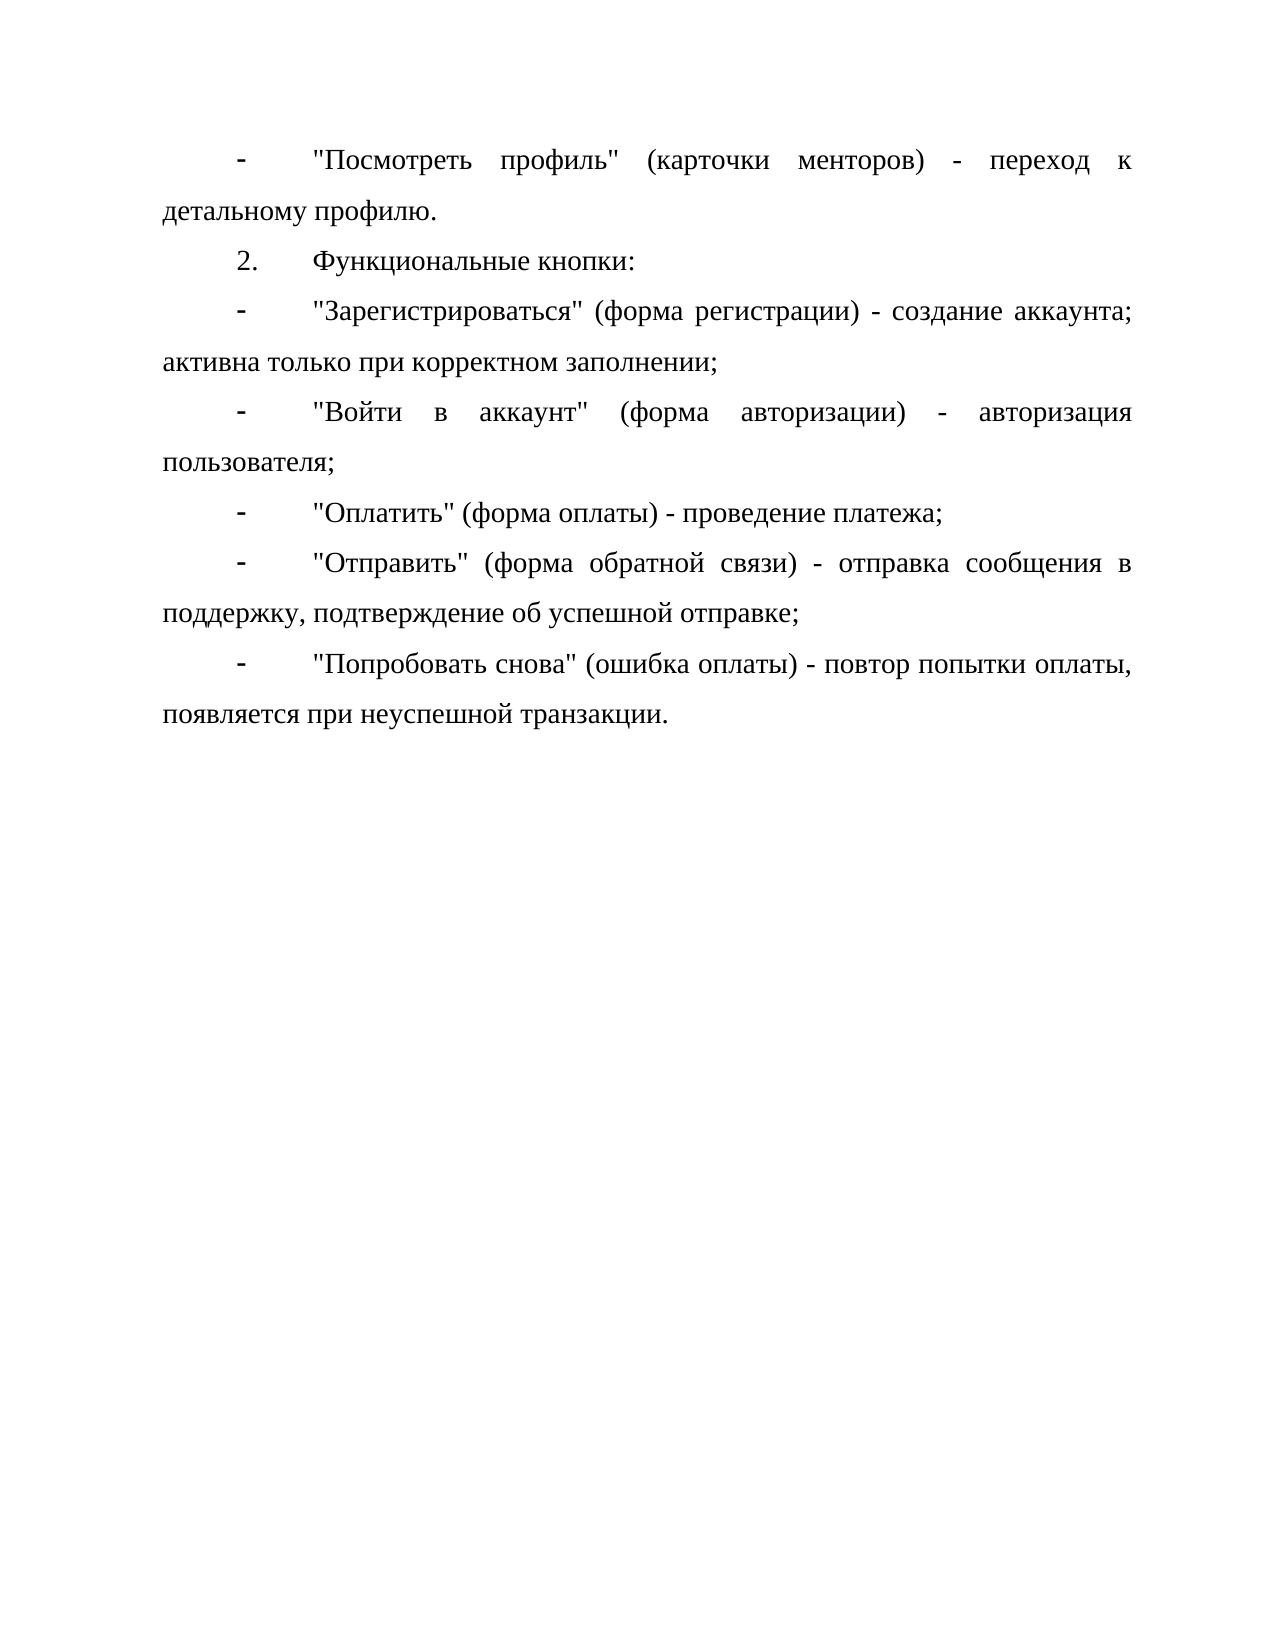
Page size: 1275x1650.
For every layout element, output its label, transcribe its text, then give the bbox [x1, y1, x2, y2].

list "Зарегистрироваться" (форма регистрации) - создание аккаунта; активна только при корректном заполнении; [162, 293, 1133, 377]
list "Войти в аккаунт" (форма авторизации) - авторизация пользователя; [162, 394, 1133, 478]
list Функциональные кнопки: [162, 243, 1133, 276]
list "Посмотреть профиль" (карточки менторов) - переход к детальному профилю. [162, 142, 1133, 226]
list "Отправить" (форма обратной связи) - отправка сообщения в поддержку, подтверждение об успешной отправке; [162, 545, 1133, 629]
list "Попробовать снова" (ошибка оплаты) - повтор попытки оплаты, появляется при неуспешной транзакции. [162, 646, 1133, 730]
list "Оплатить" (форма оплаты) - проведение платежа; [162, 495, 1133, 528]
